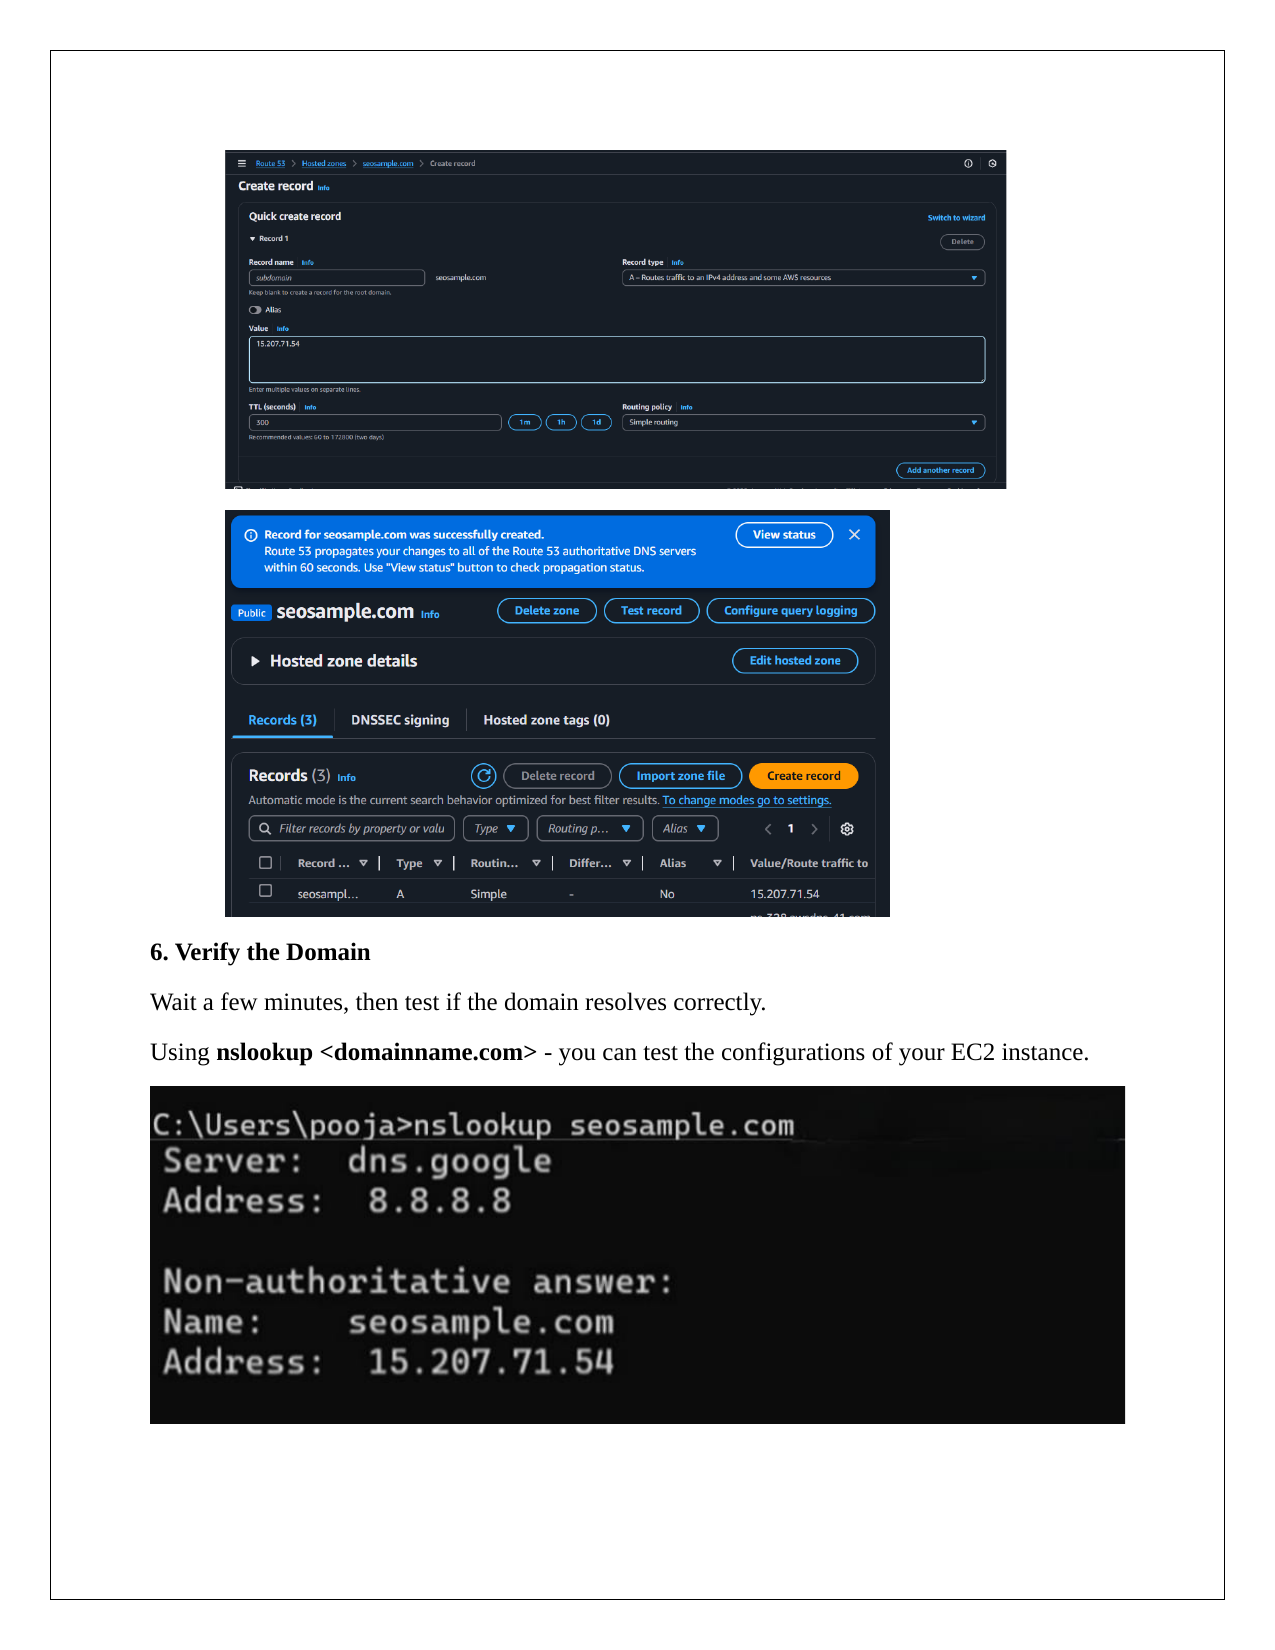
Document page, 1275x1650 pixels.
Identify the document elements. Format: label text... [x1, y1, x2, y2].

text 6. Verify the Domain [150, 937, 1125, 966]
picture [225, 150, 1007, 489]
picture [225, 510, 890, 917]
text Wait a few minutes, then test if the domain resolves correctly. [150, 987, 1125, 1016]
picture [150, 1086, 1125, 1424]
text Using nslookup <domainname.com> - you can test the configurations of your EC2 instance. [150, 1037, 1125, 1066]
